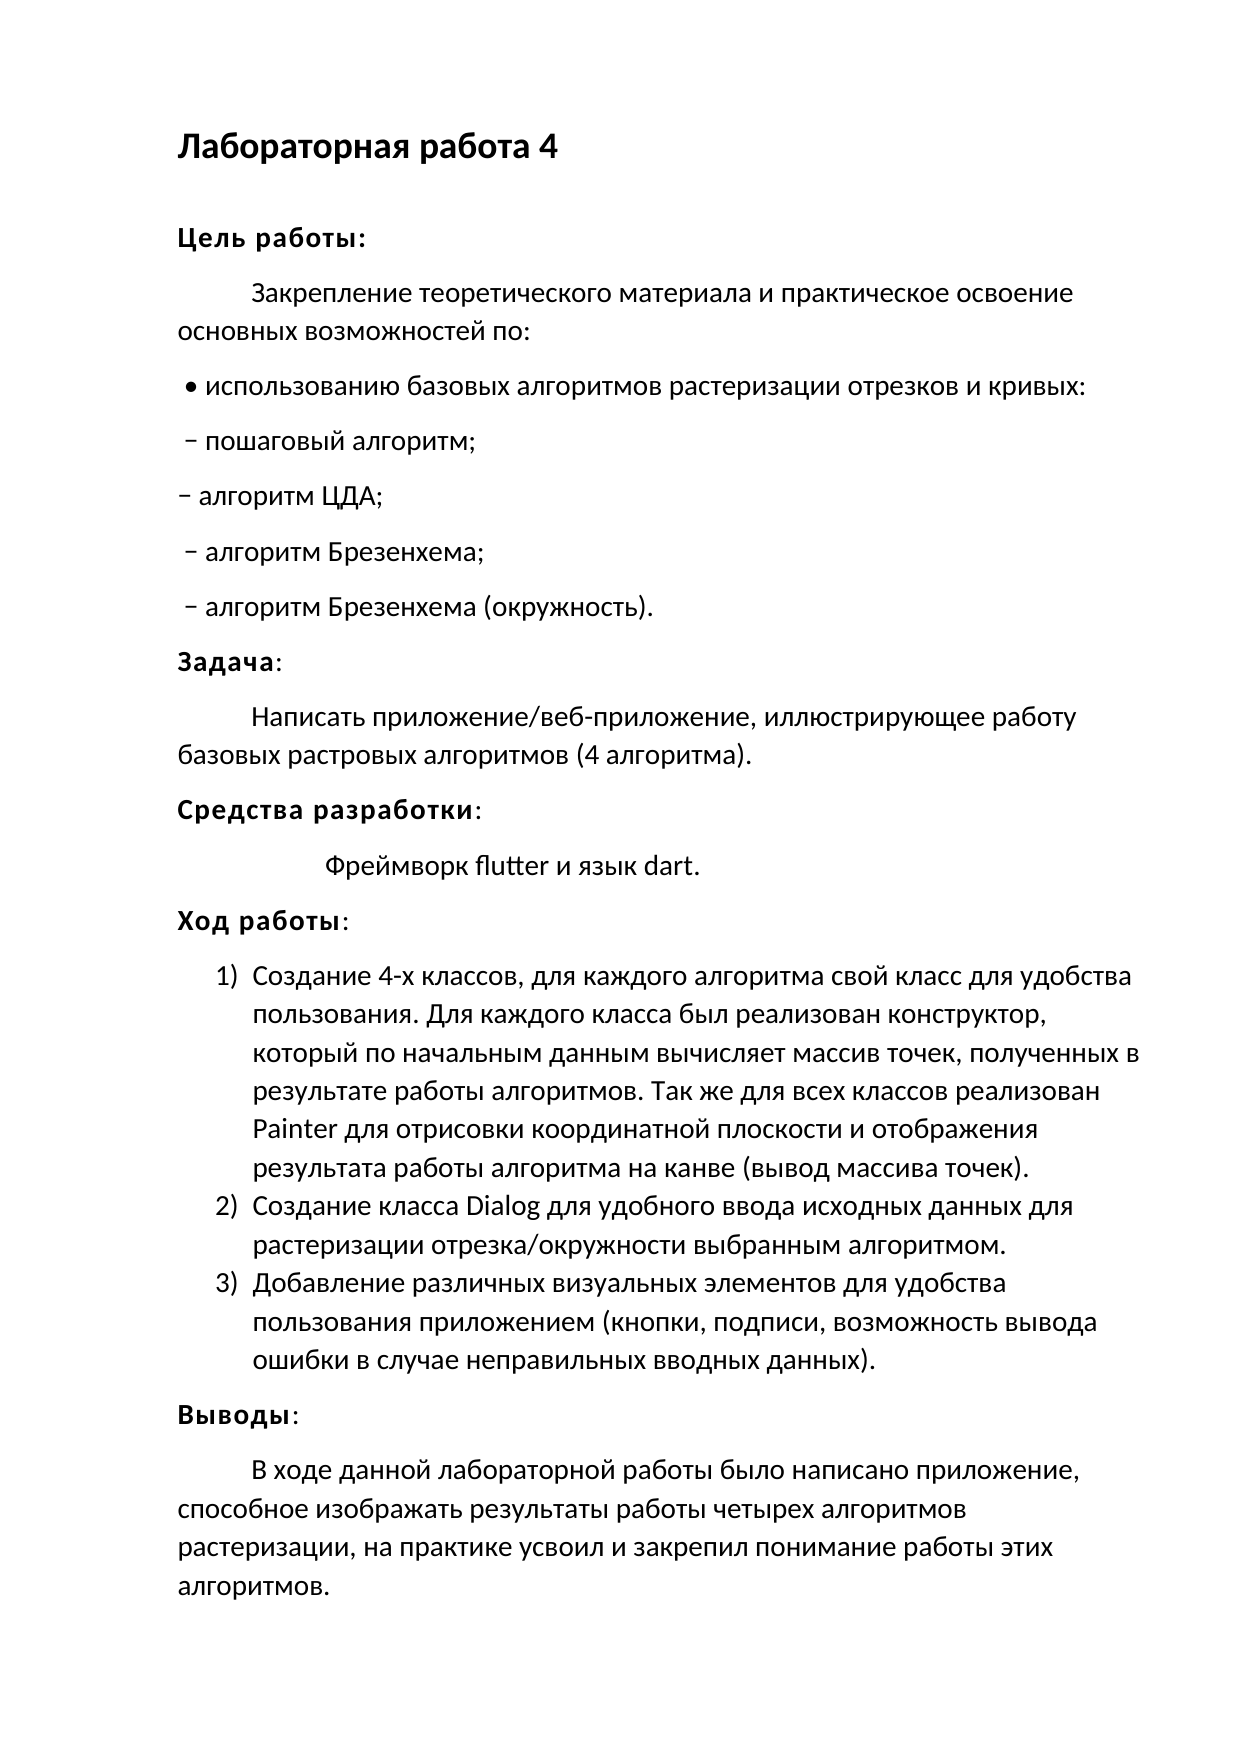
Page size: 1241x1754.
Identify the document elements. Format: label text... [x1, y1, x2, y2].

text В ходе данной лабораторной работы было написано приложение, способное изображать результаты работы четырех алгоритмов растеризации, на практике усвоил и закрепил понимание работы этих алгоритмов. [177, 1451, 1152, 1602]
text Написать приложение/веб-приложение, иллюстрирующее работу базовых растровых алгоритмов (4 алгоритма). [177, 698, 1152, 772]
text Фреймворк flutter и язык dart. [177, 847, 1152, 882]
text Закрепление теоретического материала и практическое освоение основных возможностей по: [177, 274, 1152, 348]
text − алгоритм Брезенхема; [177, 533, 1152, 568]
text − алгоритм Брезенхема (окружность). [177, 588, 1152, 623]
subtitle Цель работы: [177, 219, 1152, 254]
list Добавление различных визуальных элементов для удобства пользования приложением (кнопки, подписи, возможность вывода ошибки в случае неправильных вводных данных). [215, 1264, 1152, 1377]
subtitle Ход работы: [177, 902, 1152, 937]
text • использованию базовых алгоритмов растеризации отрезков и кривых: [177, 367, 1152, 403]
text − пошаговый алгоритм; [177, 422, 1152, 458]
subtitle Задача: [177, 643, 1152, 678]
subtitle Лабораторная работа 4 [177, 122, 1152, 168]
subtitle Выводы: [177, 1396, 1152, 1432]
list Создание класса Dialog для удобного ввода исходных данных для растеризации отрезка/окружности выбранным алгоритмом. [215, 1187, 1152, 1261]
list Создание 4-х классов, для каждого алгоритма свой класс для удобства пользования. Для каждого класса был реализован конструктор, который по начальным данным вычисляет массив точек, полученных в результате работы алгоритмов. Так же для всех классов реализован Painter для отрисовки координатной плоскости и отображения результата работы алгоритма на канве (вывод массива точек). [215, 957, 1152, 1184]
subtitle Средства разработки: [177, 791, 1152, 827]
text − алгоритм ЦДА; [177, 477, 1152, 513]
